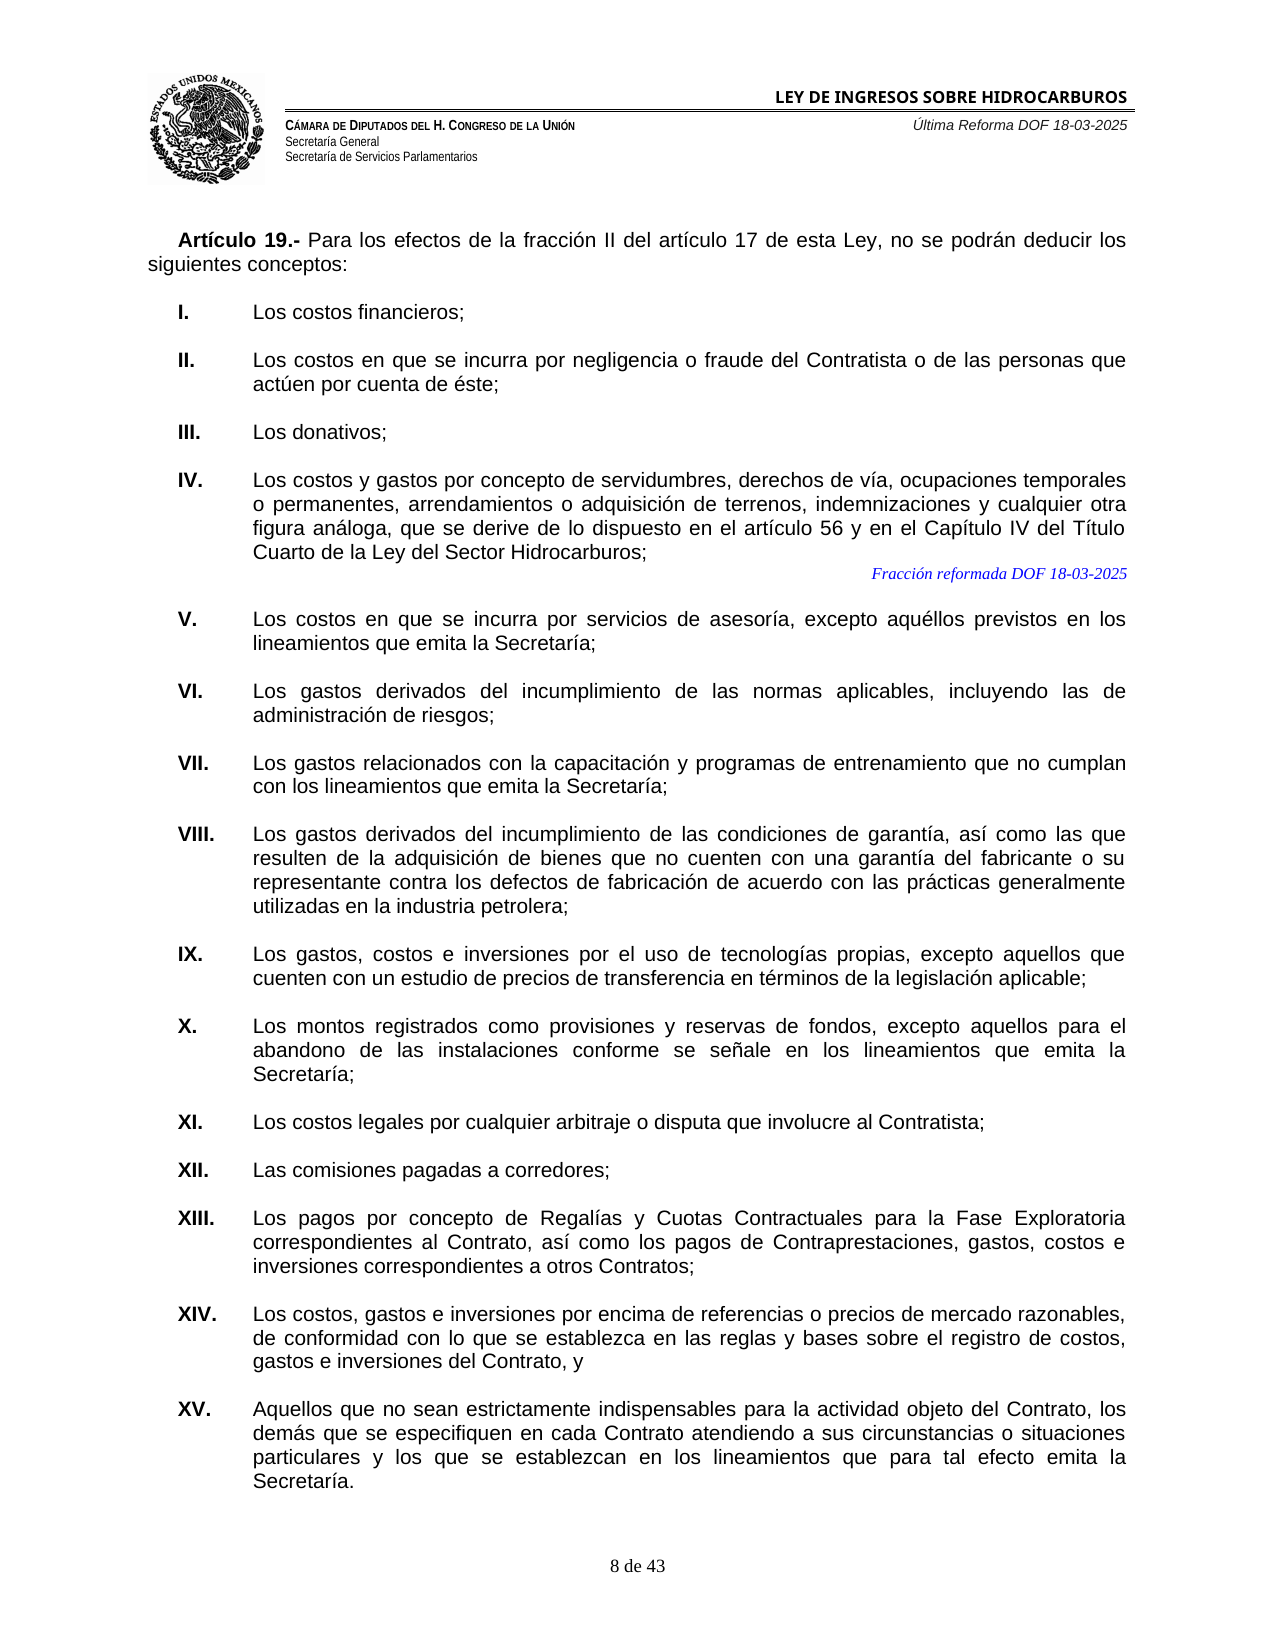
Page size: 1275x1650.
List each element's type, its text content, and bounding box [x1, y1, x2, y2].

text IV. Los costos y gastos por concepto de servidumbres, derechos de vía, ocupaciones temporales o permanentes, arrendamientos o adquisición de terrenos, indemnizaciones y cualquier otra figura análoga, que se derive de lo dispuesto en el artículo 56 y en el Capítulo IV del Título Cuarto de la Ley del Sector Hidrocarburos; [178, 468, 1127, 563]
text Fracción reformada DOF 18-03-2025 [148, 563, 1127, 583]
text VII. Los gastos relacionados con la capacitación y programas de entrenamiento que no cumplan con los lineamientos que emita la Secretaría; [178, 750, 1127, 798]
text III. Los donativos; [178, 420, 1127, 444]
text V. Los costos en que se incurra por servicios de asesoría, excepto aquéllos previstos en los lineamientos que emita la Secretaría; [178, 607, 1127, 654]
text VI. Los gastos derivados del incumplimiento de las normas aplicables, incluyendo las de administración de riesgos; [178, 678, 1127, 726]
text XIV. Los costos, gastos e inversiones por encima de referencias o precios de mercado razonables, de conformidad con lo que se establezca en las reglas y bases sobre el registro de costos, gastos e inversiones del Contrato, y [178, 1301, 1127, 1373]
text XII. Las comisiones pagadas a corredores; [178, 1158, 1127, 1182]
text II. Los costos en que se incurra por negligencia o fraude del Contratista o de las personas que actúen por cuenta de éste; [178, 348, 1127, 396]
text XI. Los costos legales por cualquier arbitraje o disputa que involucre al Contratista; [178, 1110, 1127, 1134]
text X. Los montos registrados como provisiones y reservas de fondos, excepto aquellos para el abandono de las instalaciones conforme se señale en los lineamientos que emita la Secretaría; [178, 1014, 1127, 1086]
text Artículo 19.- Para los efectos de la fracción II del artículo 17 de esta Ley, no se podrán deducir los siguientes conceptos: [148, 228, 1127, 276]
text XV. Aquellos que no sean estrictamente indispensables para la actividad objeto del Contrato, los demás que se especifiquen en cada Contrato atendiendo a sus circunstancias o situaciones particulares y los que se establezcan en los lineamientos que para tal efecto emita la Secretaría. [178, 1397, 1127, 1493]
text XIII. Los pagos por concepto de Regalías y Cuotas Contractuales para la Fase Exploratoria correspondientes al Contrato, así como los pagos de Contraprestaciones, gastos, costos e inversiones correspondientes a otros Contratos; [178, 1206, 1127, 1277]
text IX. Los gastos, costos e inversiones por el uso de tecnologías propias, excepto aquellos que cuenten con un estudio de precios de transferencia en términos de la legislación aplicable; [178, 942, 1127, 990]
text I. Los costos financieros; [178, 300, 1127, 324]
text VIII. Los gastos derivados del incumplimiento de las condiciones de garantía, así como las que resulten de la adquisición de bienes que no cuenten con una garantía del fabricante o su representante contra los defectos de fabricación de acuerdo con las prácticas generalmente utilizadas en la industria petrolera; [178, 822, 1127, 918]
